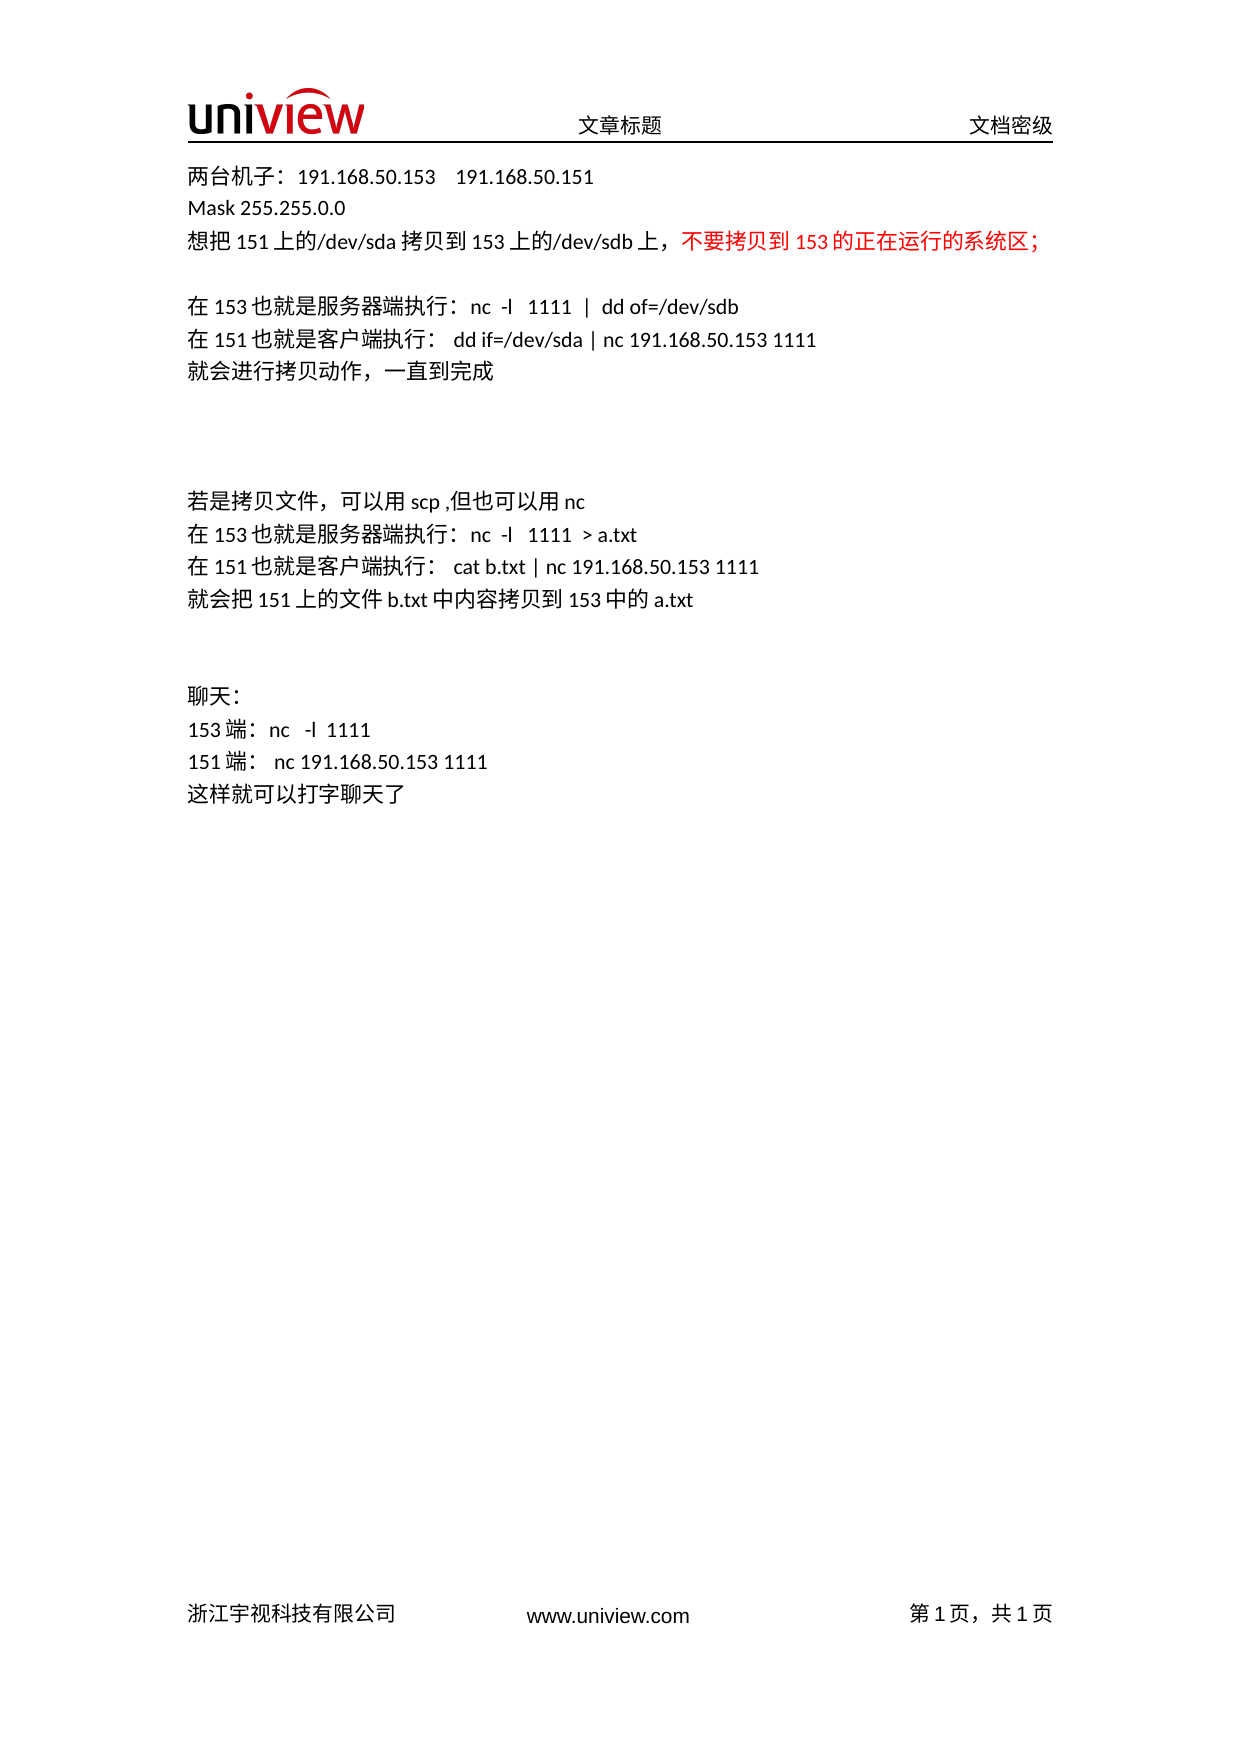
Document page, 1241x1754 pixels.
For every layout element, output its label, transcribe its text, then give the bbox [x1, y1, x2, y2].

text 在151也就是客户端执行： cat b.txt | nc 191.168.50.153 1111 [187, 549, 1053, 581]
text 两台机子：191.168.50.153 191.168.50.151 [187, 159, 1053, 191]
text Mask 255.255.0.0 [187, 191, 1053, 224]
text 在153也就是服务器端执行：nc -l 1111 > a.txt [187, 516, 1053, 549]
text 这样就可以打字聊天了 [187, 776, 1053, 809]
text 想把151上的/dev/sda 拷贝到153上的/dev/sdb上，不要拷贝到153的正在运行的系统区； [187, 224, 1053, 256]
text 在153也就是服务器端执行：nc -l 1111 | dd of=/dev/sdb [187, 289, 1053, 321]
text 151端： nc 191.168.50.153 1111 [187, 744, 1053, 776]
text 若是拷贝文件，可以用scp ,但也可以用nc [187, 484, 1053, 516]
text 就会把151上的文件b.txt中内容拷贝到153中的a.txt [187, 581, 1053, 614]
text 在151也就是客户端执行： dd if=/dev/sda | nc 191.168.50.153 1111 [187, 321, 1053, 354]
text 就会进行拷贝动作，一直到完成 [187, 354, 1053, 386]
picture [187, 88, 364, 134]
text 153端：nc -l 1111 [187, 711, 1053, 744]
text 聊天： [187, 679, 1053, 711]
